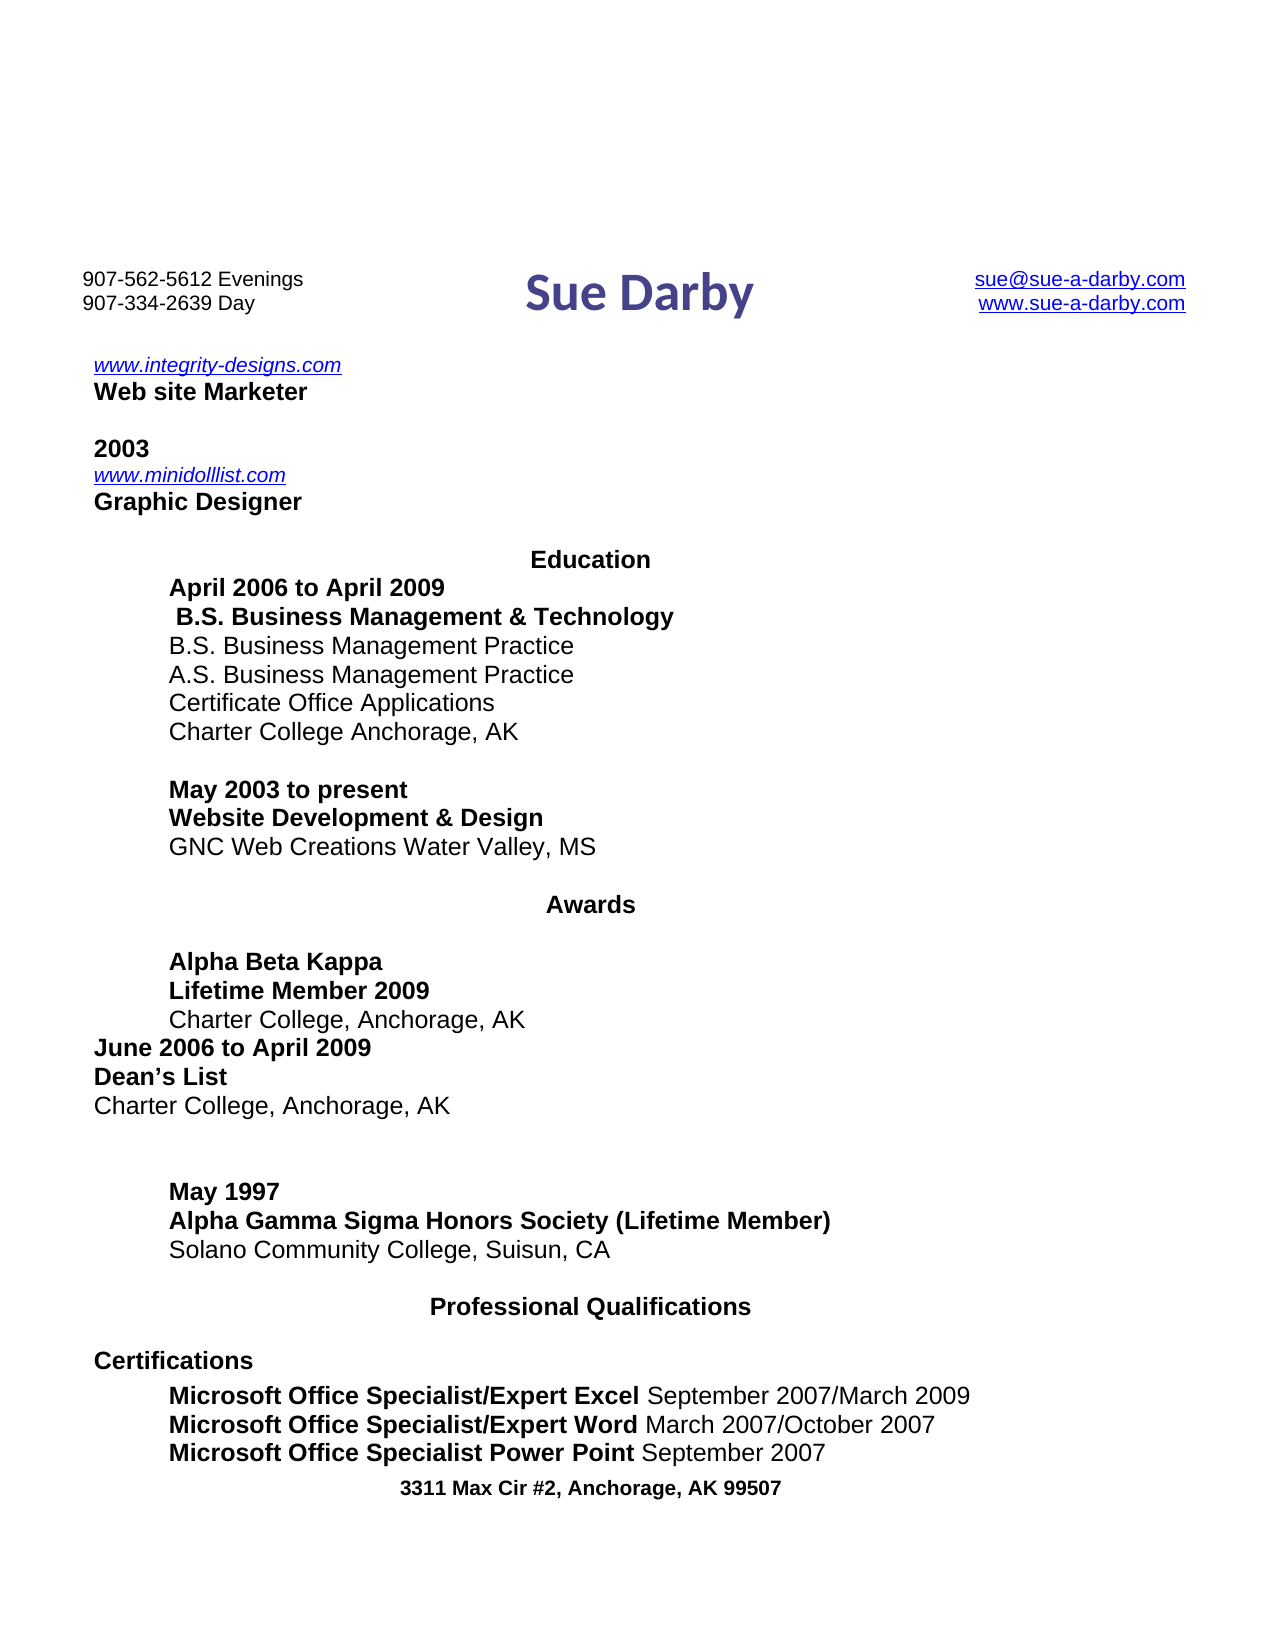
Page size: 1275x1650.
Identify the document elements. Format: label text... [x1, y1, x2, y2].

text Graphic Designer [94, 487, 1087, 516]
text GNC Web Creations Water Valley, MS [169, 832, 1087, 861]
text Solano Community College, Suisun, CA [169, 1234, 1087, 1263]
text Dean’s List [94, 1062, 1087, 1091]
text Certificate Office Applications [169, 688, 1087, 717]
text Microsoft Office Specialist/Expert Excel September 2007/March 2009 [169, 1381, 1087, 1409]
text Charter College Anchorage, AK [169, 717, 1087, 746]
text Education [94, 544, 1087, 573]
text www.integrity-designs.com [94, 353, 1087, 377]
text May 1997 [169, 1177, 1087, 1206]
text 2003 [94, 434, 1087, 463]
text Awards [94, 889, 1087, 918]
text Charter College, Anchorage, AK [169, 1004, 1087, 1033]
text www.minidolllist.com [94, 463, 1087, 487]
text A.S. Business Management Practice [169, 659, 1087, 688]
text Alpha Beta Kappa [169, 947, 1087, 976]
text B.S. Business Management & Technology [169, 602, 1087, 631]
text April 2006 to April 2009 [169, 573, 1087, 602]
text June 2006 to April 2009 [94, 1033, 1087, 1062]
text Alpha Gamma Sigma Honors Society (Lifetime Member) [169, 1206, 1087, 1234]
text Microsoft Office Specialist/Expert Word March 2007/October 2007 [169, 1409, 1087, 1438]
text B.S. Business Management Practice [169, 631, 1087, 659]
text Web site Marketer [94, 377, 1087, 406]
text Charter College, Anchorage, AK [94, 1091, 1087, 1119]
text Professional Qualifications [94, 1292, 1087, 1321]
text May 2003 to present [169, 774, 1087, 803]
text Lifetime Member 2009 [169, 976, 1087, 1004]
text Microsoft Office Specialist Power Point September 2007 [169, 1438, 1087, 1467]
text Website Development & Design [169, 803, 1087, 832]
subtitle Certifications [94, 1346, 1087, 1374]
